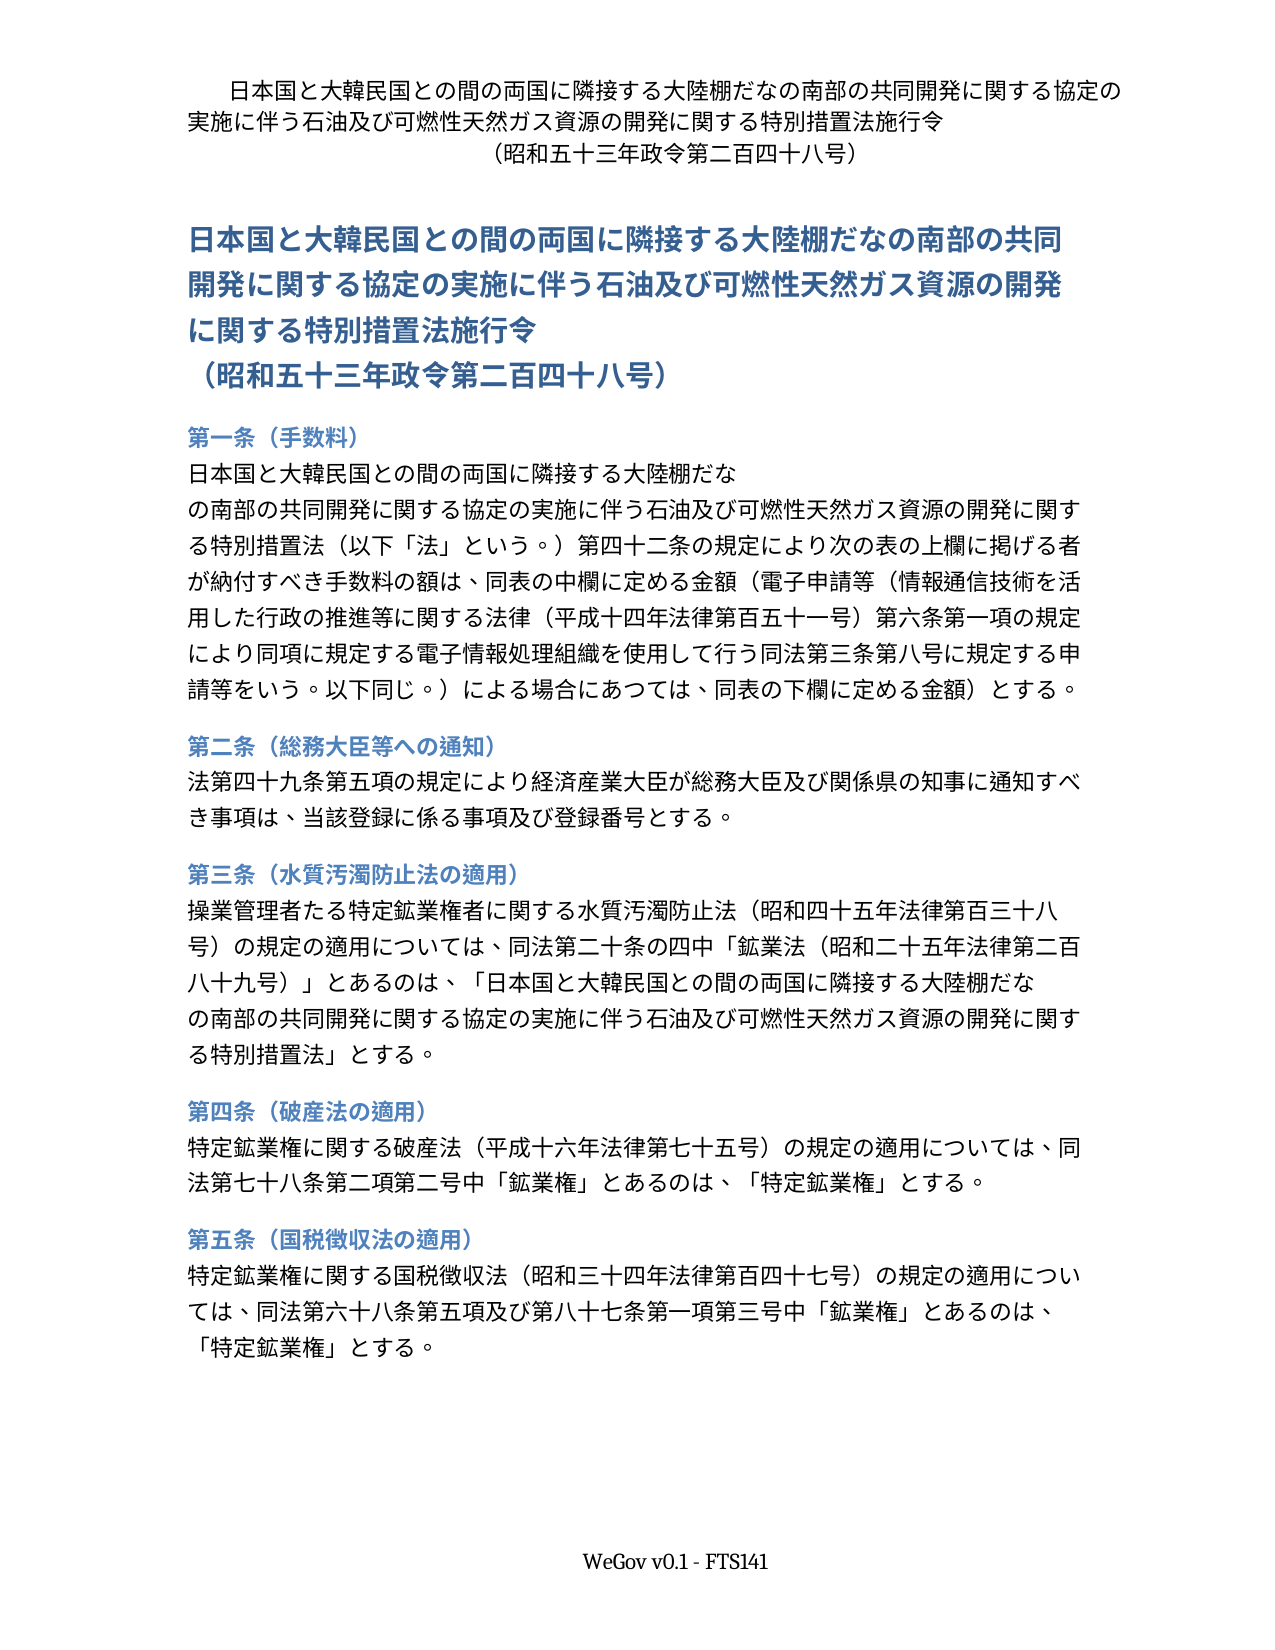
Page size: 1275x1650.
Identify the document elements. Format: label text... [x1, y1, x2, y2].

subtitle 日本国と大韓民国との間の両国に隣接する大陸棚だなの南部の共同開発に関する協定の実施に伴う石油及び可燃性天然ガス資源の開発に関する特別措置法施行令 （昭和五十三年政令第二百四十八号） [187, 219, 1087, 395]
text 特定鉱業権に関する破産法（平成十六年法律第七十五号）の規定の適用については、同法第七十八条第二項第二号中「鉱業権」とあるのは、「特定鉱業権」とする。 [187, 1131, 1087, 1199]
text 特定鉱業権に関する国税徴収法（昭和三十四年法律第百四十七号）の規定の適用については、同法第六十八条第五項及び第八十七条第一項第三号中「鉱業権」とあるのは、「特定鉱業権」とする。 [187, 1260, 1087, 1363]
subtitle 第一条（手数料） [187, 422, 1087, 453]
text 法第四十九条第五項の規定により経済産業大臣が総務大臣及び関係県の知事に通知すべき事項は、当該登録に係る事項及び登録番号とする。 [187, 766, 1087, 833]
text 日本国と大韓民国との間の両国に隣接する大陸棚だな の南部の共同開発に関する協定の実施に伴う石油及び可燃性天然ガス資源の開発に関する特別措置法（以下「法」という。）第四十二条の規定により次の表の上欄に掲げる者が納付すべき手数料の額は、同表の中欄に定める金額（電子申請等（情報通信技術を活用した行政の推進等に関する法律（平成十四年法律第百五十一号）第六条第一項の規定により同項に規定する電子情報処理組織を使用して行う同法第三条第八号に規定する申請等をいう。以下同じ。）による場合にあつては、同表の下欄に定める金額）とする。 [187, 458, 1087, 705]
subtitle 第三条（水質汚濁防止法の適用） [187, 859, 1087, 890]
subtitle 第四条（破産法の適用） [187, 1096, 1087, 1127]
subtitle 第二条（総務大臣等への通知） [187, 730, 1087, 762]
text 操業管理者たる特定鉱業権者に関する水質汚濁防止法（昭和四十五年法律第百三十八号）の規定の適用については、同法第二十条の四中「鉱業法（昭和二十五年法律第二百八十九号）」とあるのは、「日本国と大韓民国との間の両国に隣接する大陸棚だな の南部の共同開発に関する協定の実施に伴う石油及び可燃性天然ガス資源の開発に関する特別措置法」とする。 [187, 895, 1087, 1070]
subtitle 第五条（国税徴収法の適用） [187, 1224, 1087, 1255]
